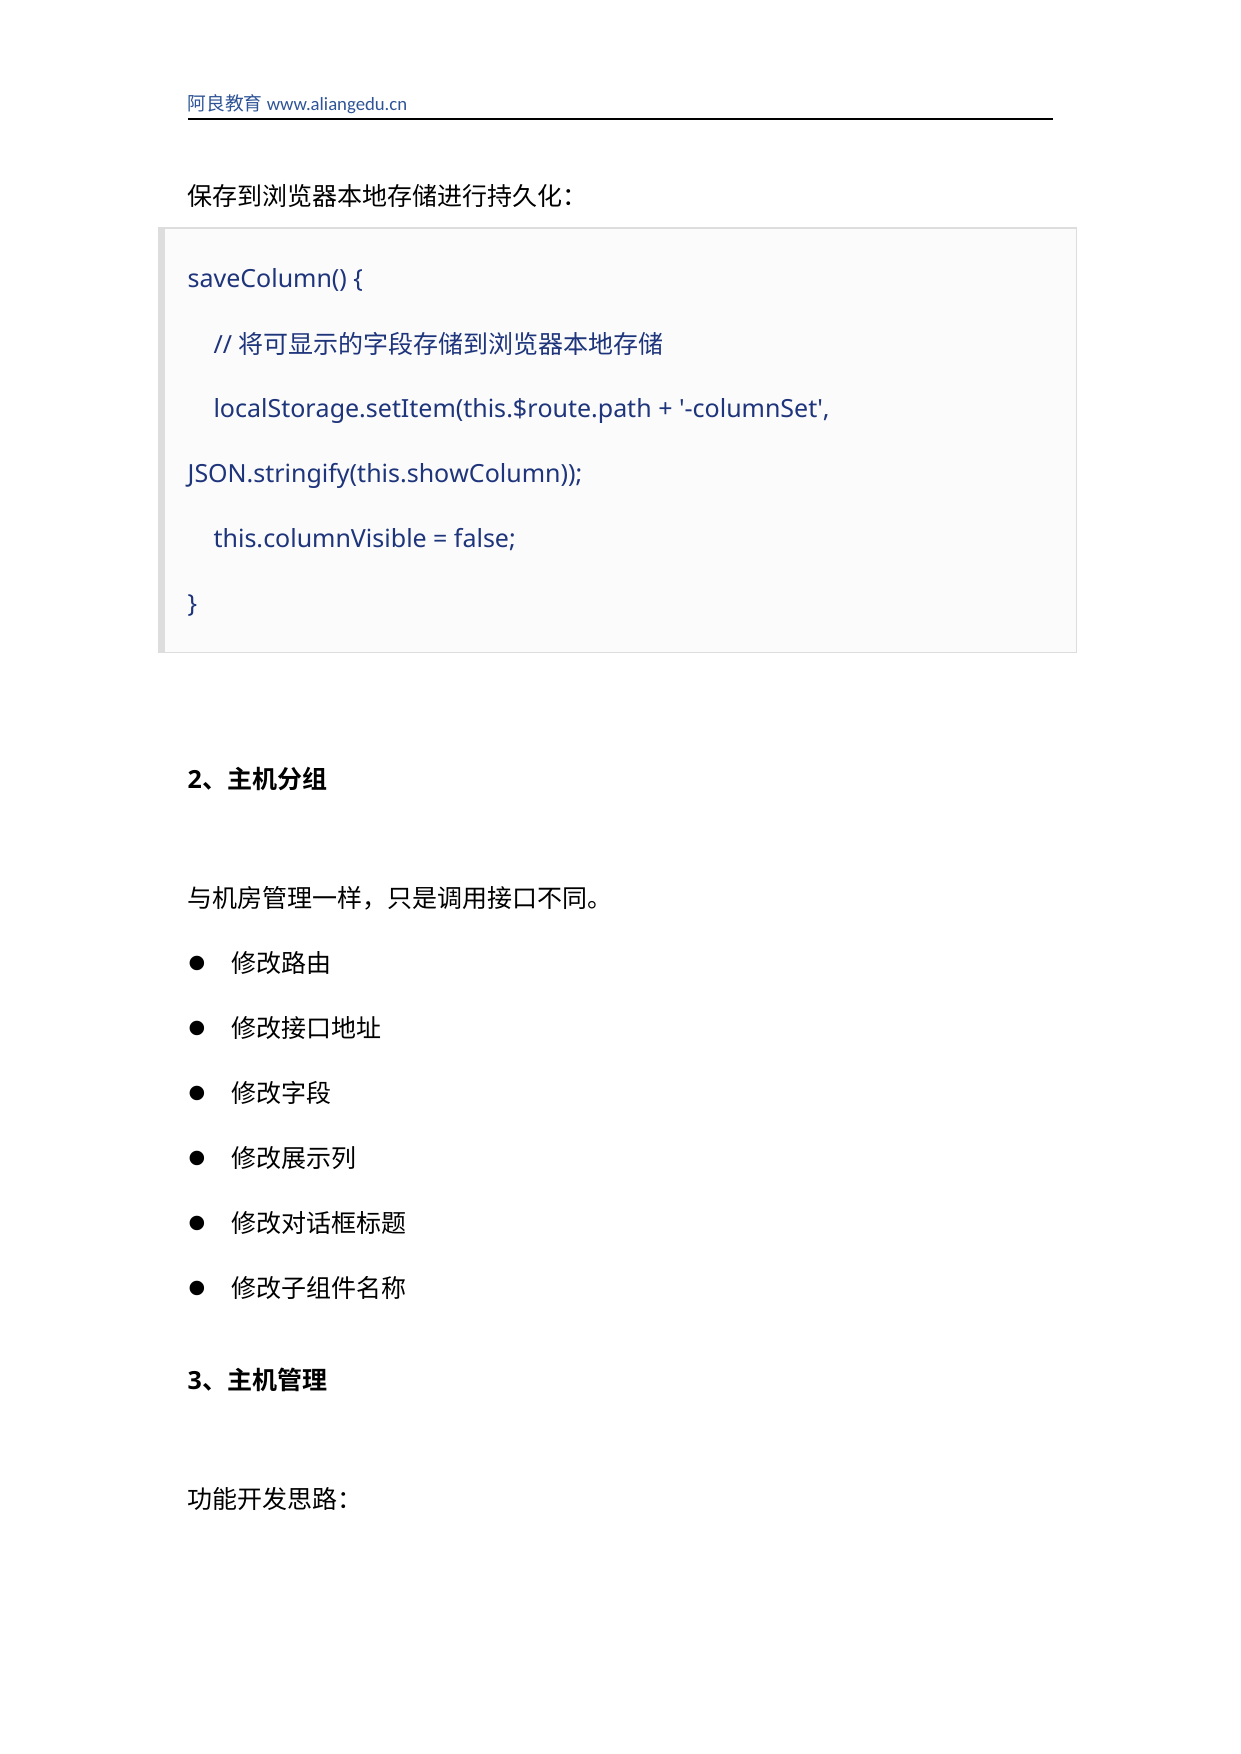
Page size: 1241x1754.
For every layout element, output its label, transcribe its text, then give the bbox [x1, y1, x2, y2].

list 修改对话框标题 [187, 1189, 1053, 1254]
list 修改字段 [187, 1059, 1053, 1124]
list 修改路由 [187, 929, 1053, 994]
list 修改展示列 [187, 1124, 1053, 1189]
text 保存到浏览器本地存储进行持久化： [187, 162, 1053, 227]
text saveColumn() { // 将可显示的字段存储到浏览器本地存储 localStorage.setItem(this.$route.path + '-columnSet', JSON.stringify(this.showColumn)); this.columnVisible = false; } [165, 229, 1076, 652]
subtitle 2、主机分组 [187, 746, 1053, 811]
subtitle 3、主机管理 [187, 1346, 1053, 1411]
text 与机房管理一样，只是调用接口不同。 [187, 864, 1053, 929]
list 修改接口地址 [187, 994, 1053, 1059]
text 功能开发思路： [187, 1465, 1053, 1530]
list 修改子组件名称 [187, 1254, 1053, 1319]
